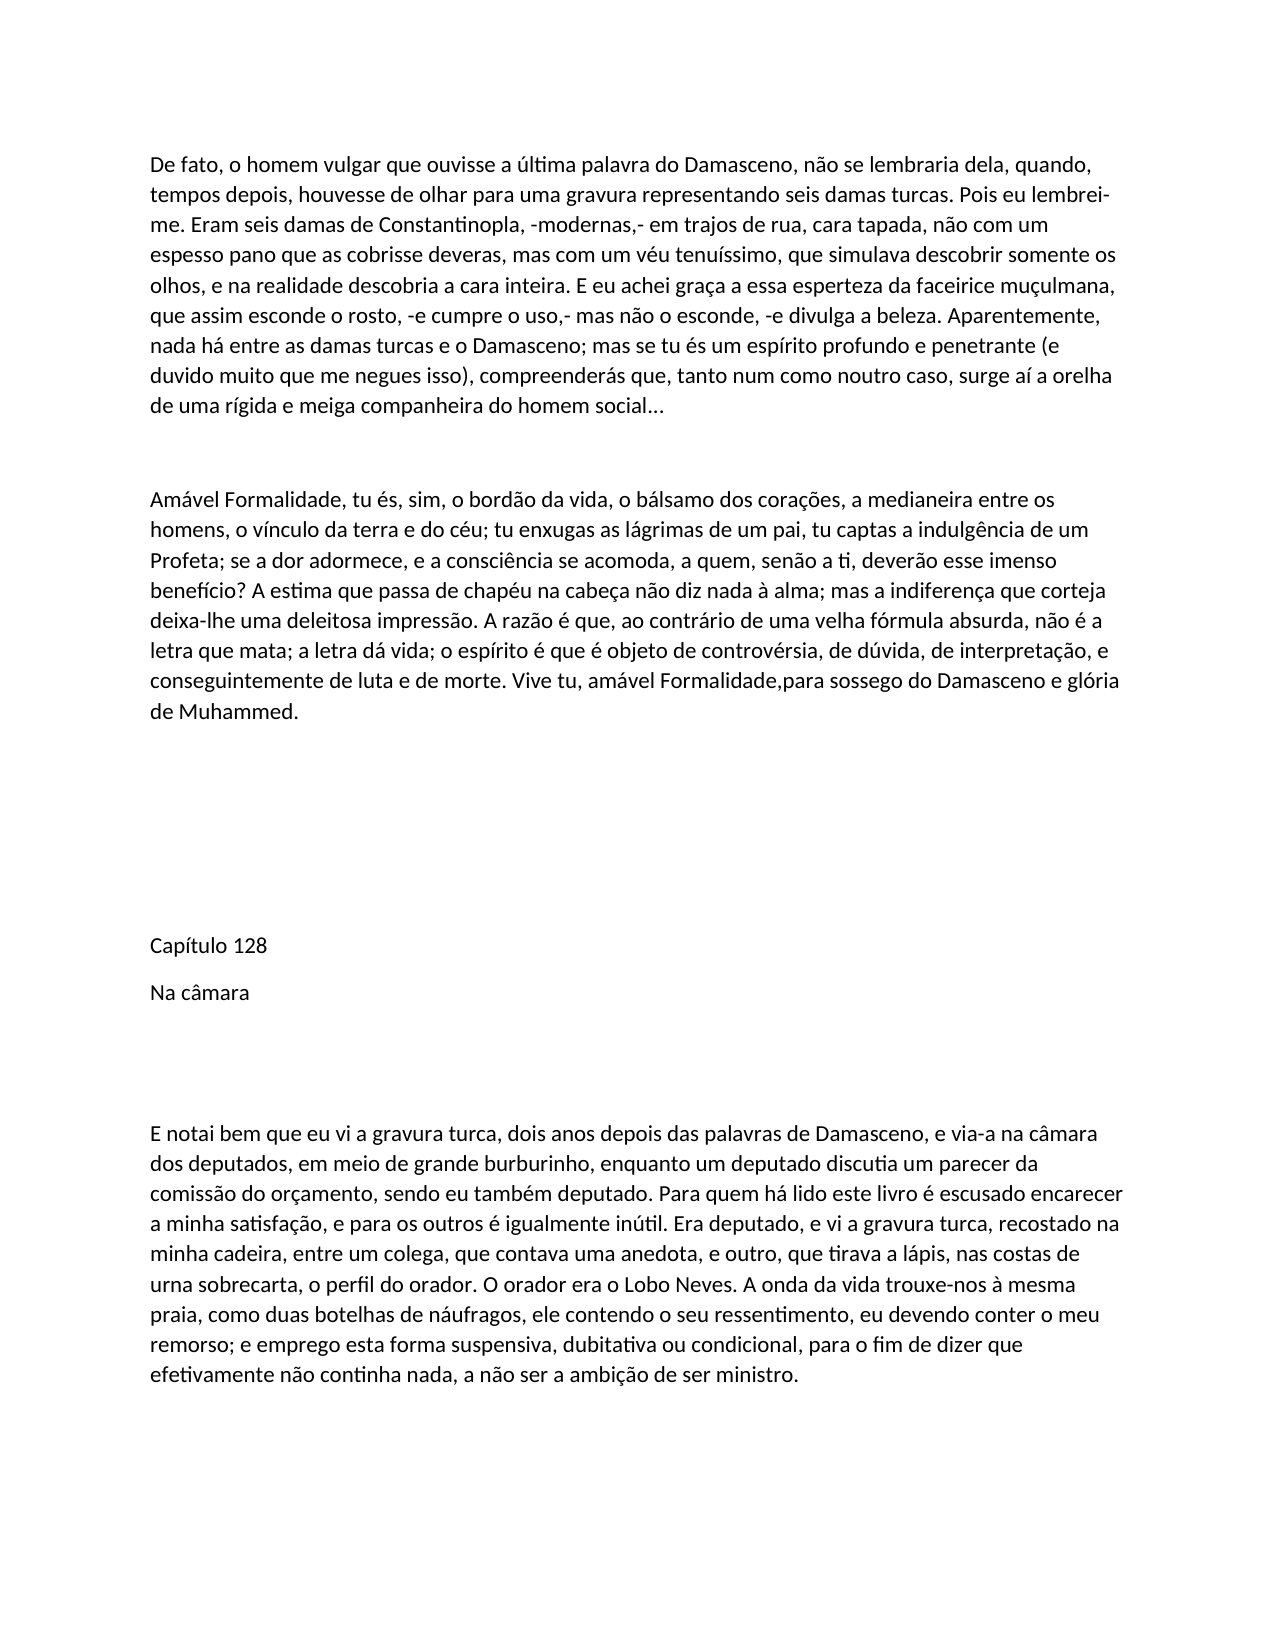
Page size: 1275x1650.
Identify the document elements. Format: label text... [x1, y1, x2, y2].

text Na câmara [150, 978, 1125, 1006]
text Amável Formalidade, tu és, sim, o bordão da vida, o bálsamo dos corações, a medianeira entre os homens, o vínculo da terra e do céu; tu enxugas as lágrimas de um pai, tu captas a indulgência de um Profeta; se a dor adormece, e a consciência se acomoda, a quem, senão a ti, deverão esse imenso benefício? A estima que passa de chapéu na cabeça não diz nada à alma; mas a indiferença que corteja deixa-lhe uma deleitosa impressão. A razão é que, ao contrário de uma velha fórmula absurda, não é a letra que mata; a letra dá vida; o espírito é que é objeto de controvérsia, de dúvida, de interpretação, e conseguintemente de luta e de morte. Vive tu, amável Formalidade,para sossego do Damasceno e glória de Muhammed. [150, 485, 1125, 725]
text E notai bem que eu vi a gravura turca, dois anos depois das palavras de Damasceno, e via-a na câmara dos deputados, em meio de grande burburinho, enquanto um deputado discutia um parecer da comissão do orçamento, sendo eu também deputado. Para quem há lido este livro é escusado encarecer a minha satisfação, e para os outros é igualmente inútil. Era deputado, e vi a gravura turca, recostado na minha cadeira, entre um colega, que contava uma anedota, e outro, que tirava a lápis, nas costas de urna sobrecarta, o perfil do orador. O orador era o Lobo Neves. A onda da vida trouxe-nos à mesma praia, como duas botelhas de náufragos, ele contendo o seu ressentimento, eu devendo conter o meu remorso; e emprego esta forma suspensiva, dubitativa ou condicional, para o fim de dizer que efetivamente não continha nada, a não ser a ambição de ser ministro. [150, 1119, 1125, 1388]
text De fato, o homem vulgar que ouvisse a última palavra do Damasceno, não se lembraria dela, quando, tempos depois, houvesse de olhar para uma gravura representando seis damas turcas. Pois eu lembrei-me. Eram seis damas de Constantinopla, -modernas,- em trajos de rua, cara tapada, não com um espesso pano que as cobrisse deveras, mas com um véu tenuíssimo, que simulava descobrir somente os olhos, e na realidade descobria a cara inteira. E eu achei graça a essa esperteza da faceirice muçulmana, que assim esconde o rosto, -e cumpre o uso,- mas não o esconde, -e divulga a beleza. Aparentemente, nada há entre as damas turcas e o Damasceno; mas se tu és um espírito profundo e penetrante (e duvido muito que me negues isso), compreenderás que, tanto num como noutro caso, surge aí a orelha de uma rígida e meiga companheira do homem social... [150, 150, 1125, 420]
text Capítulo 128 [150, 931, 1125, 959]
